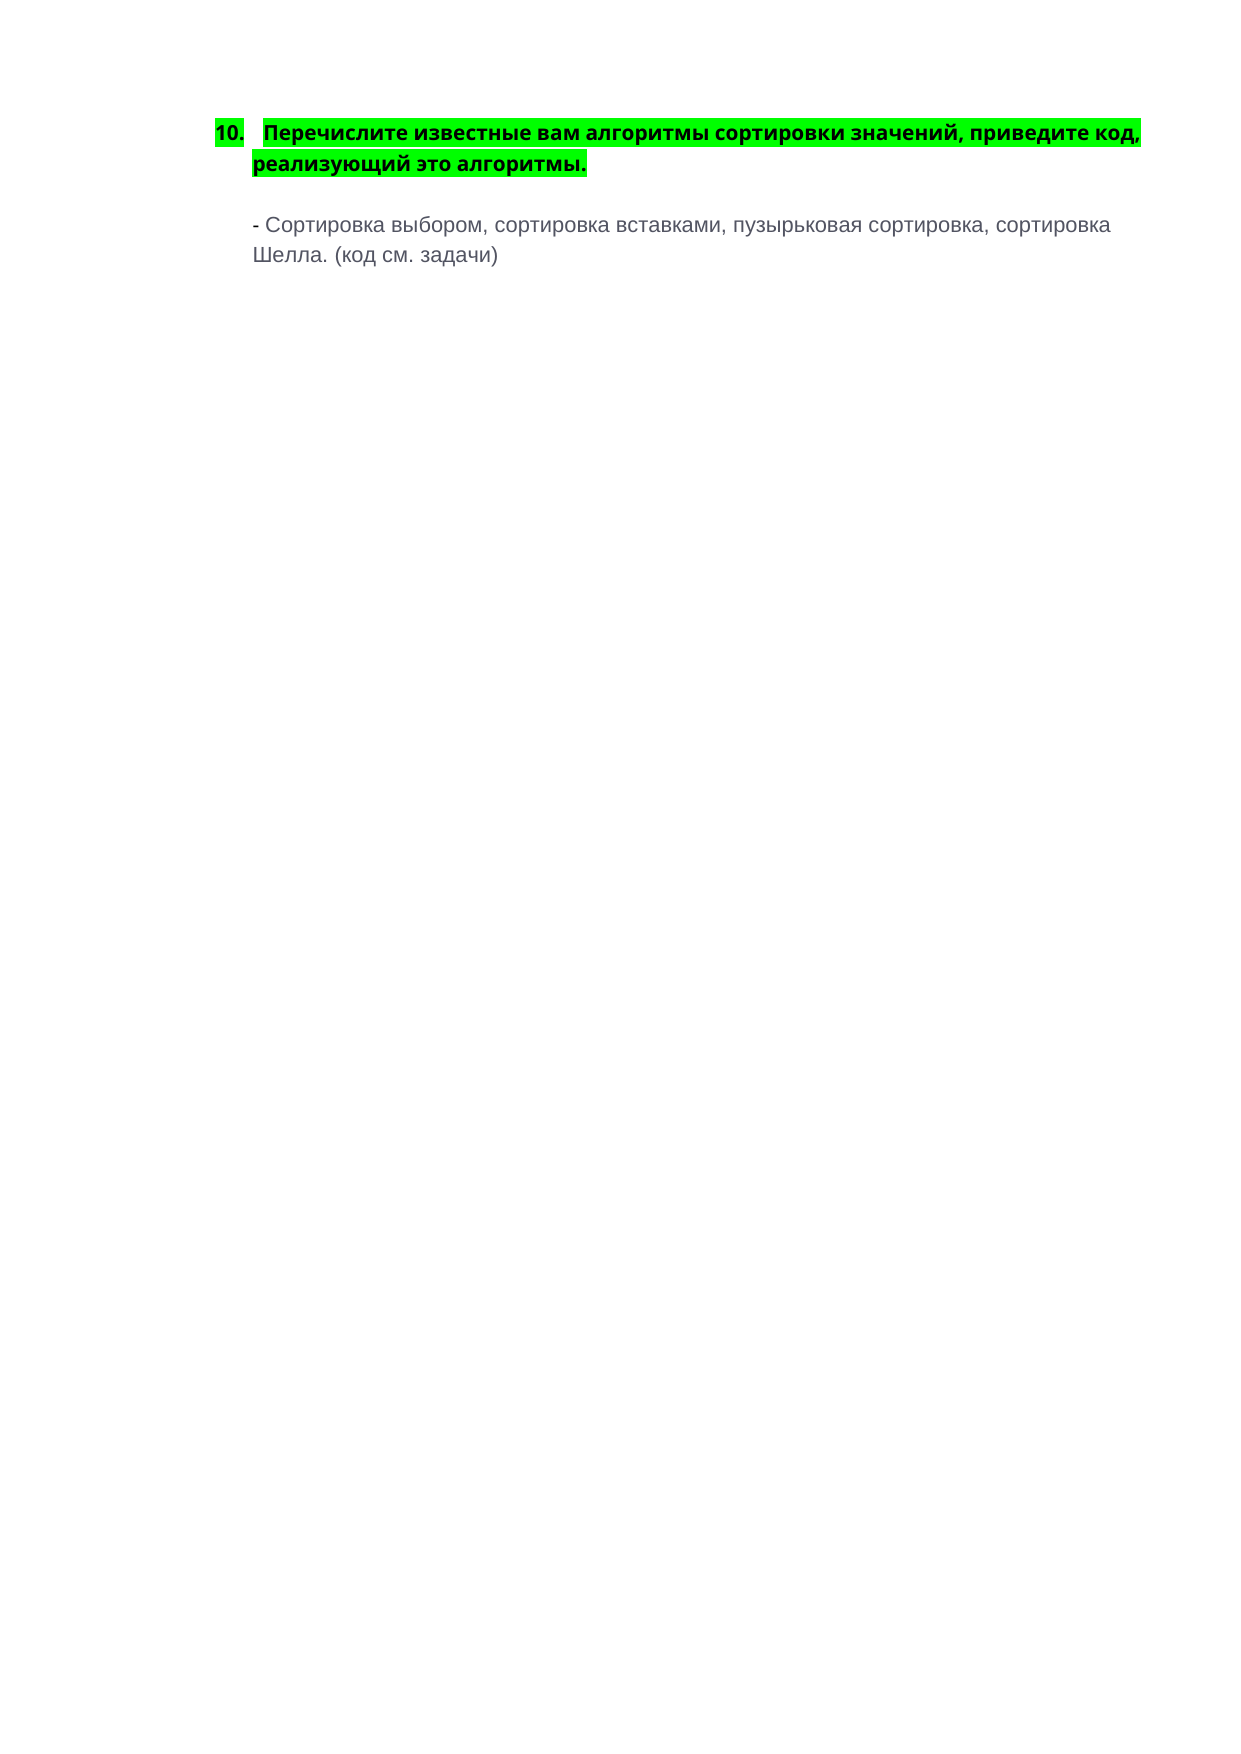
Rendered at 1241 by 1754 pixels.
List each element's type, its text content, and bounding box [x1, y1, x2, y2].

list Перечислите известные вам алгоритмы сортировки значений, приведите код, реализующий это алгоритмы. [215, 118, 1152, 177]
list - Сортировка выбором, сортировка вставками, пузырьковая сортировка, сортировка Шелла. (код см. задачи) [252, 210, 1152, 269]
